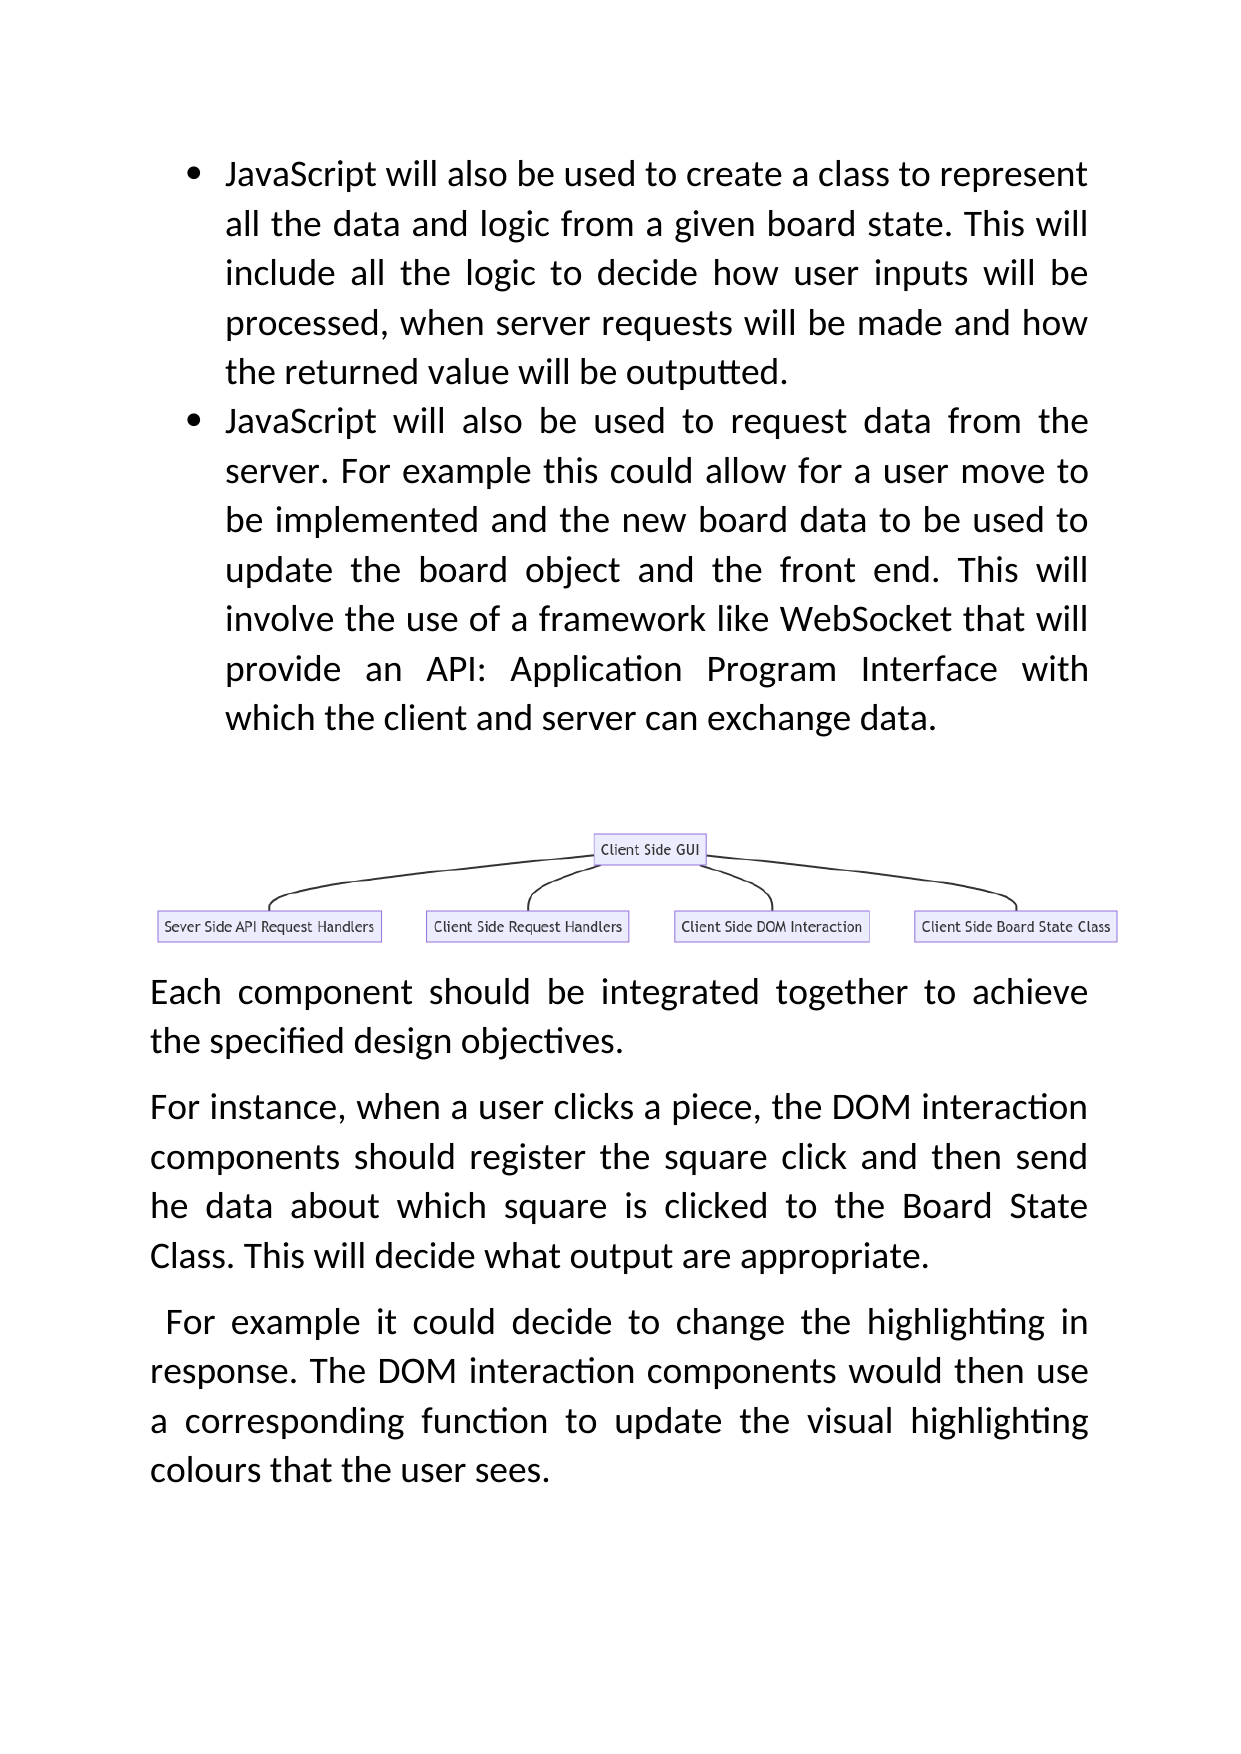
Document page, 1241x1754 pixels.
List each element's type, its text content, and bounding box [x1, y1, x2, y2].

text For instance, when a user clicks a piece, the DOM interaction components should register the square click and then send he data about which square is clicked to the Board State Class. This will decide what output are appropriate. [150, 1083, 1090, 1278]
picture [150, 826, 1123, 949]
list JavaScript will also be used to create a class to represent all the data and logic from a given board state. This will include all the logic to decide how user inputs will be processed, when server requests will be made and how the returned value will be outputted. [187, 150, 1090, 394]
text For example it could decide to change the highlighting in response. The DOM interaction components would then use a corresponding function to update the visual highlighting colours that the user sees. [150, 1298, 1090, 1492]
text Each component should be integrated together to achieve the specified design objectives. [150, 968, 1090, 1063]
list JavaScript will also be used to request data from the server. For example this could allow for a user move to be implemented and the new board data to be used to update the board object and the front end. This will involve the use of a framework like WebSocket that will provide an API: Application Program Interface with which the client and server can exchange data. [187, 397, 1090, 740]
